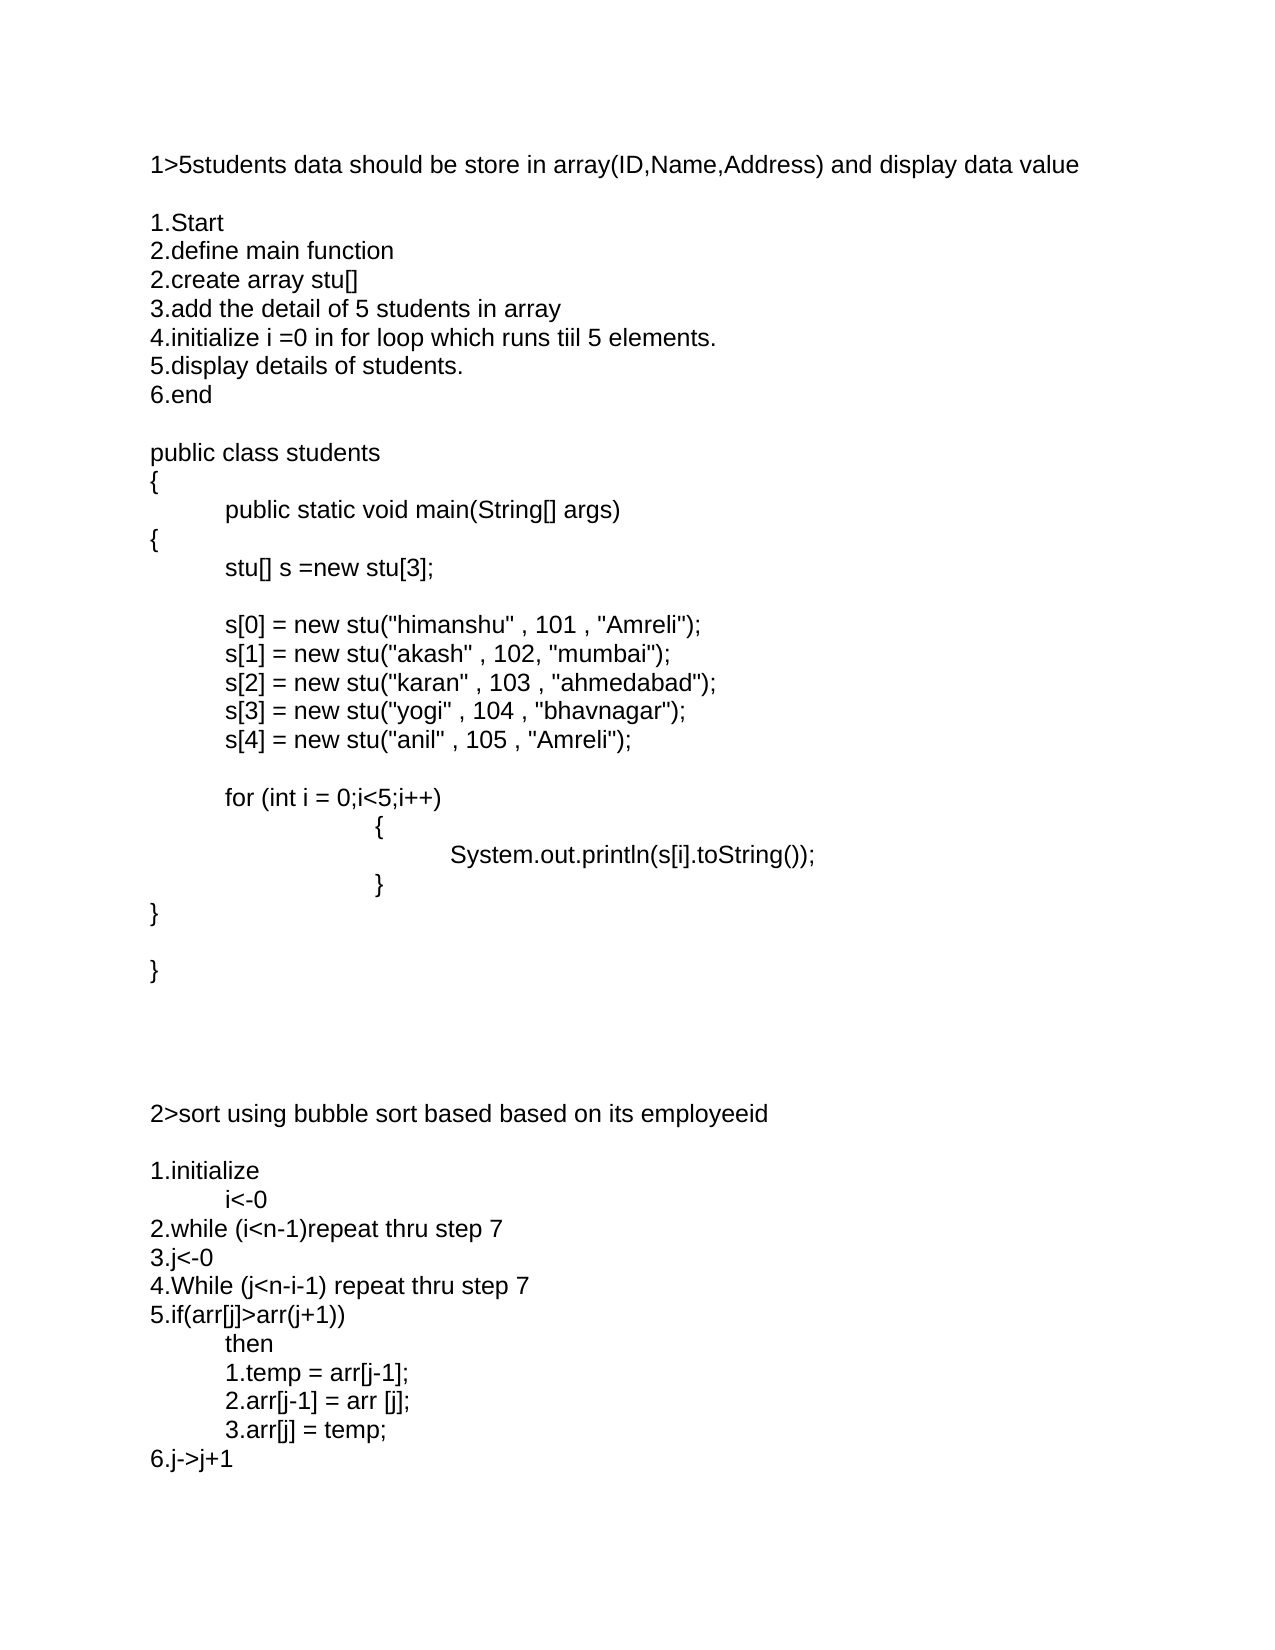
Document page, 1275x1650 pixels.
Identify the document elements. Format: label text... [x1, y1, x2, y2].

text 2.arr[j-1] = arr [j]; [150, 1386, 1125, 1415]
text 4.While (j<n-i-1) repeat thru step 7 [150, 1271, 1125, 1300]
text 2.while (i<n-1)repeat thru step 7 [150, 1214, 1125, 1242]
text 5.if(arr[j]>arr(j+1)) [150, 1300, 1125, 1329]
text 3.j<-0 [150, 1242, 1125, 1271]
text 3.arr[j] = temp; [150, 1415, 1125, 1444]
text 4.initialize i =0 in for loop which runs tiil 5 elements. [150, 322, 1125, 351]
text then [150, 1329, 1125, 1357]
text 6.j->j+1 [150, 1444, 1125, 1472]
text 1.temp = arr[j-1]; [150, 1357, 1125, 1386]
text 1.Start [150, 207, 1125, 236]
text stu[] s =new stu[3]; [150, 552, 1125, 581]
text 2>sort using bubble sort based based on its employeeid [150, 1099, 1125, 1127]
text s[1] = new stu("akash" , 102, "mumbai"); [150, 639, 1125, 667]
text } [150, 869, 1125, 897]
text 3.add the detail of 5 students in array [150, 294, 1125, 322]
text public static void main(String[] args) [150, 495, 1125, 524]
text 5.display details of students. [150, 351, 1125, 380]
text { [150, 466, 1125, 495]
text { [150, 811, 1125, 840]
text public class students [150, 437, 1125, 466]
text s[2] = new stu("karan" , 103 , "ahmedabad"); [150, 667, 1125, 696]
text 2.create array stu[] [150, 265, 1125, 294]
text } [150, 955, 1125, 984]
text i<-0 [150, 1185, 1125, 1214]
text for (int i = 0;i<5;i++) [150, 782, 1125, 811]
text 2.define main function [150, 236, 1125, 265]
text System.out.println(s[i].toString()); [150, 840, 1125, 869]
text { [150, 524, 1125, 552]
text 6.end [150, 380, 1125, 409]
text s[3] = new stu("yogi" , 104 , "bhavnagar"); [150, 696, 1125, 725]
text s[4] = new stu("anil" , 105 , "Amreli"); [150, 725, 1125, 754]
text 1.initialize [150, 1156, 1125, 1185]
text s[0] = new stu("himanshu" , 101 , "Amreli"); [150, 610, 1125, 639]
text } [150, 897, 1125, 926]
text 1>5students data should be store in array(ID,Name,Address) and display data value [150, 150, 1125, 179]
